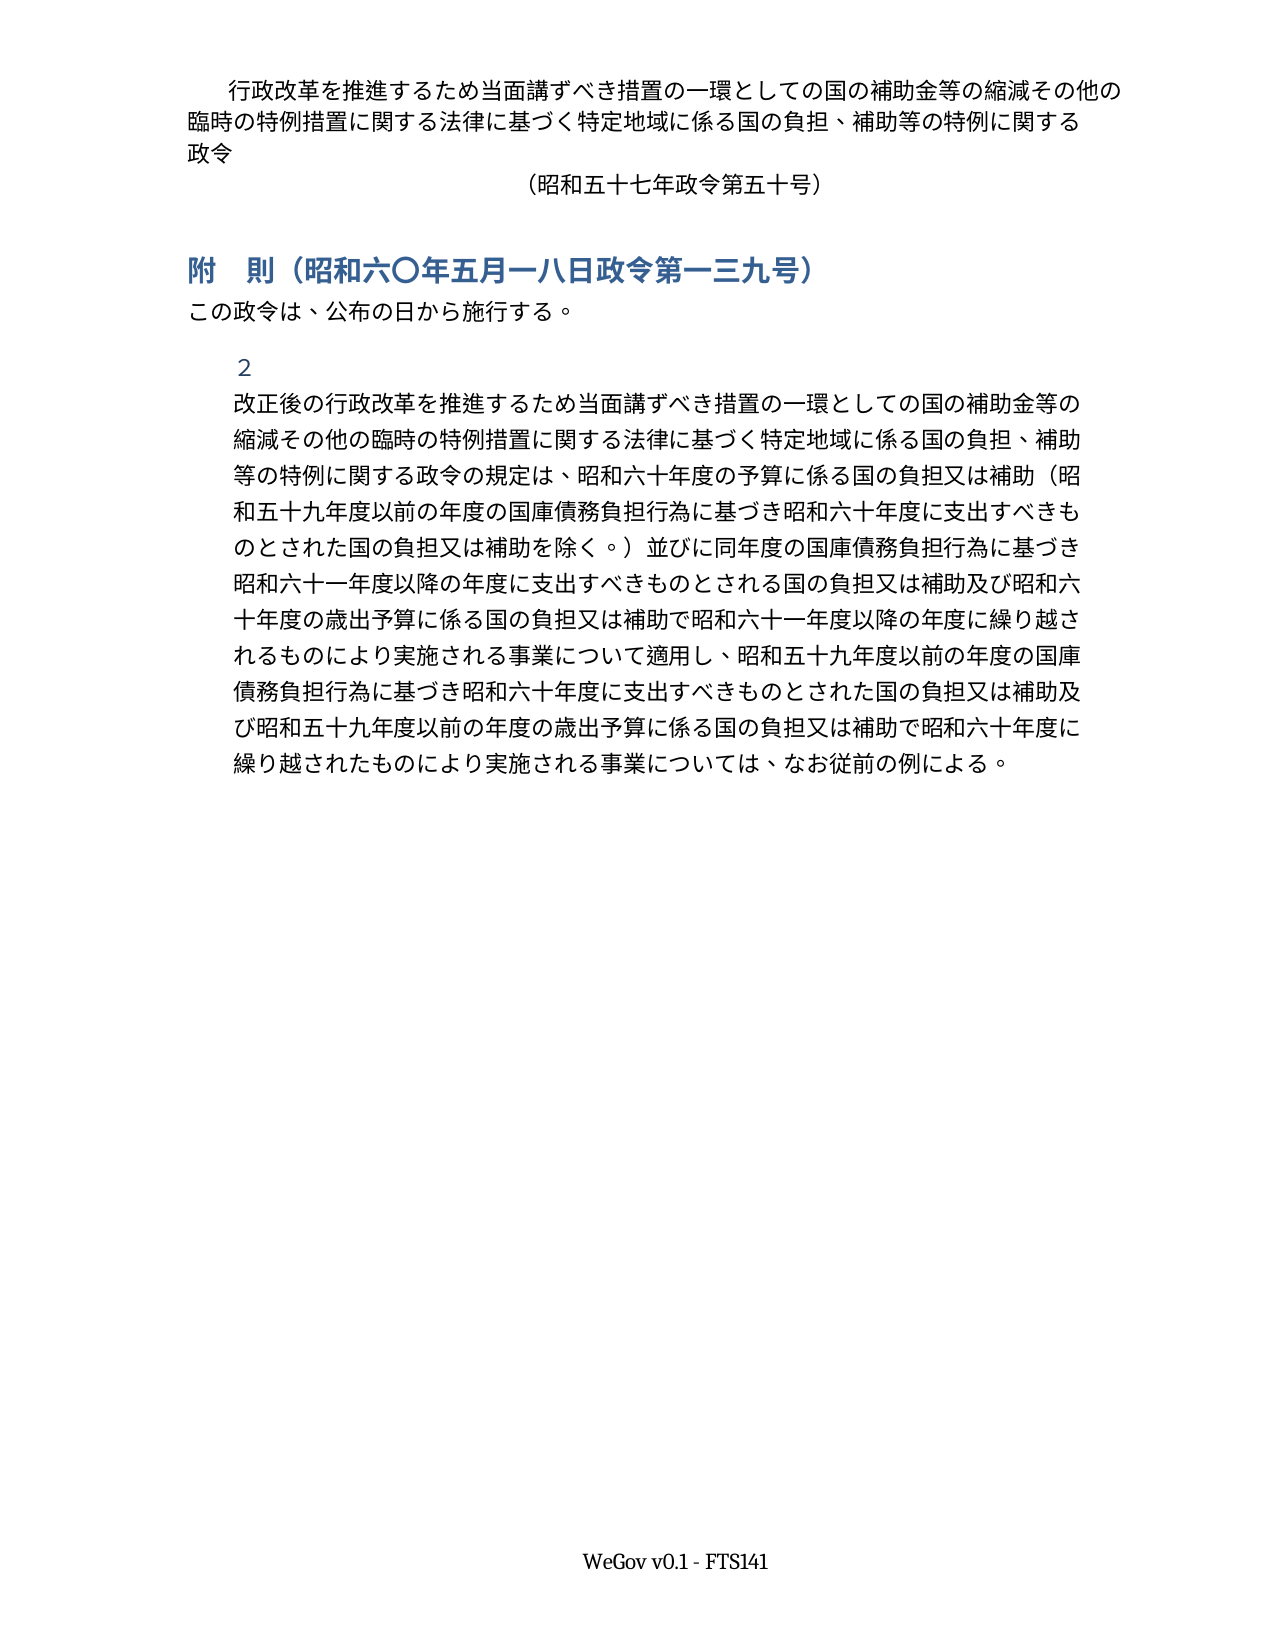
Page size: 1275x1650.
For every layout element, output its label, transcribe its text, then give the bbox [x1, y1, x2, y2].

text 改正後の行政改革を推進するため当面講ずべき措置の一環としての国の補助金等の縮減その他の臨時の特例措置に関する法律に基づく特定地域に係る国の負担、補助等の特例に関する政令の規定は、昭和六十年度の予算に係る国の負担又は補助（昭和五十九年度以前の年度の国庫債務負担行為に基づき昭和六十年度に支出すべきものとされた国の負担又は補助を除く。）並びに同年度の国庫債務負担行為に基づき昭和六十一年度以降の年度に支出すべきものとされる国の負担又は補助及び昭和六十年度の歳出予算に係る国の負担又は補助で昭和六十一年度以降の年度に繰り越されるものにより実施される事業について適用し、昭和五十九年度以前の年度の国庫債務負担行為に基づき昭和六十年度に支出すべきものとされた国の負担又は補助及び昭和五十九年度以前の年度の歳出予算に係る国の負担又は補助で昭和六十年度に繰り越されたものにより実施される事業については、なお従前の例による。 [233, 388, 1087, 779]
text この政令は、公布の日から施行する。 [187, 296, 1087, 327]
subtitle ２ [233, 352, 1087, 384]
subtitle 附 則（昭和六〇年五月一八日政令第一三九号） [187, 250, 1087, 290]
